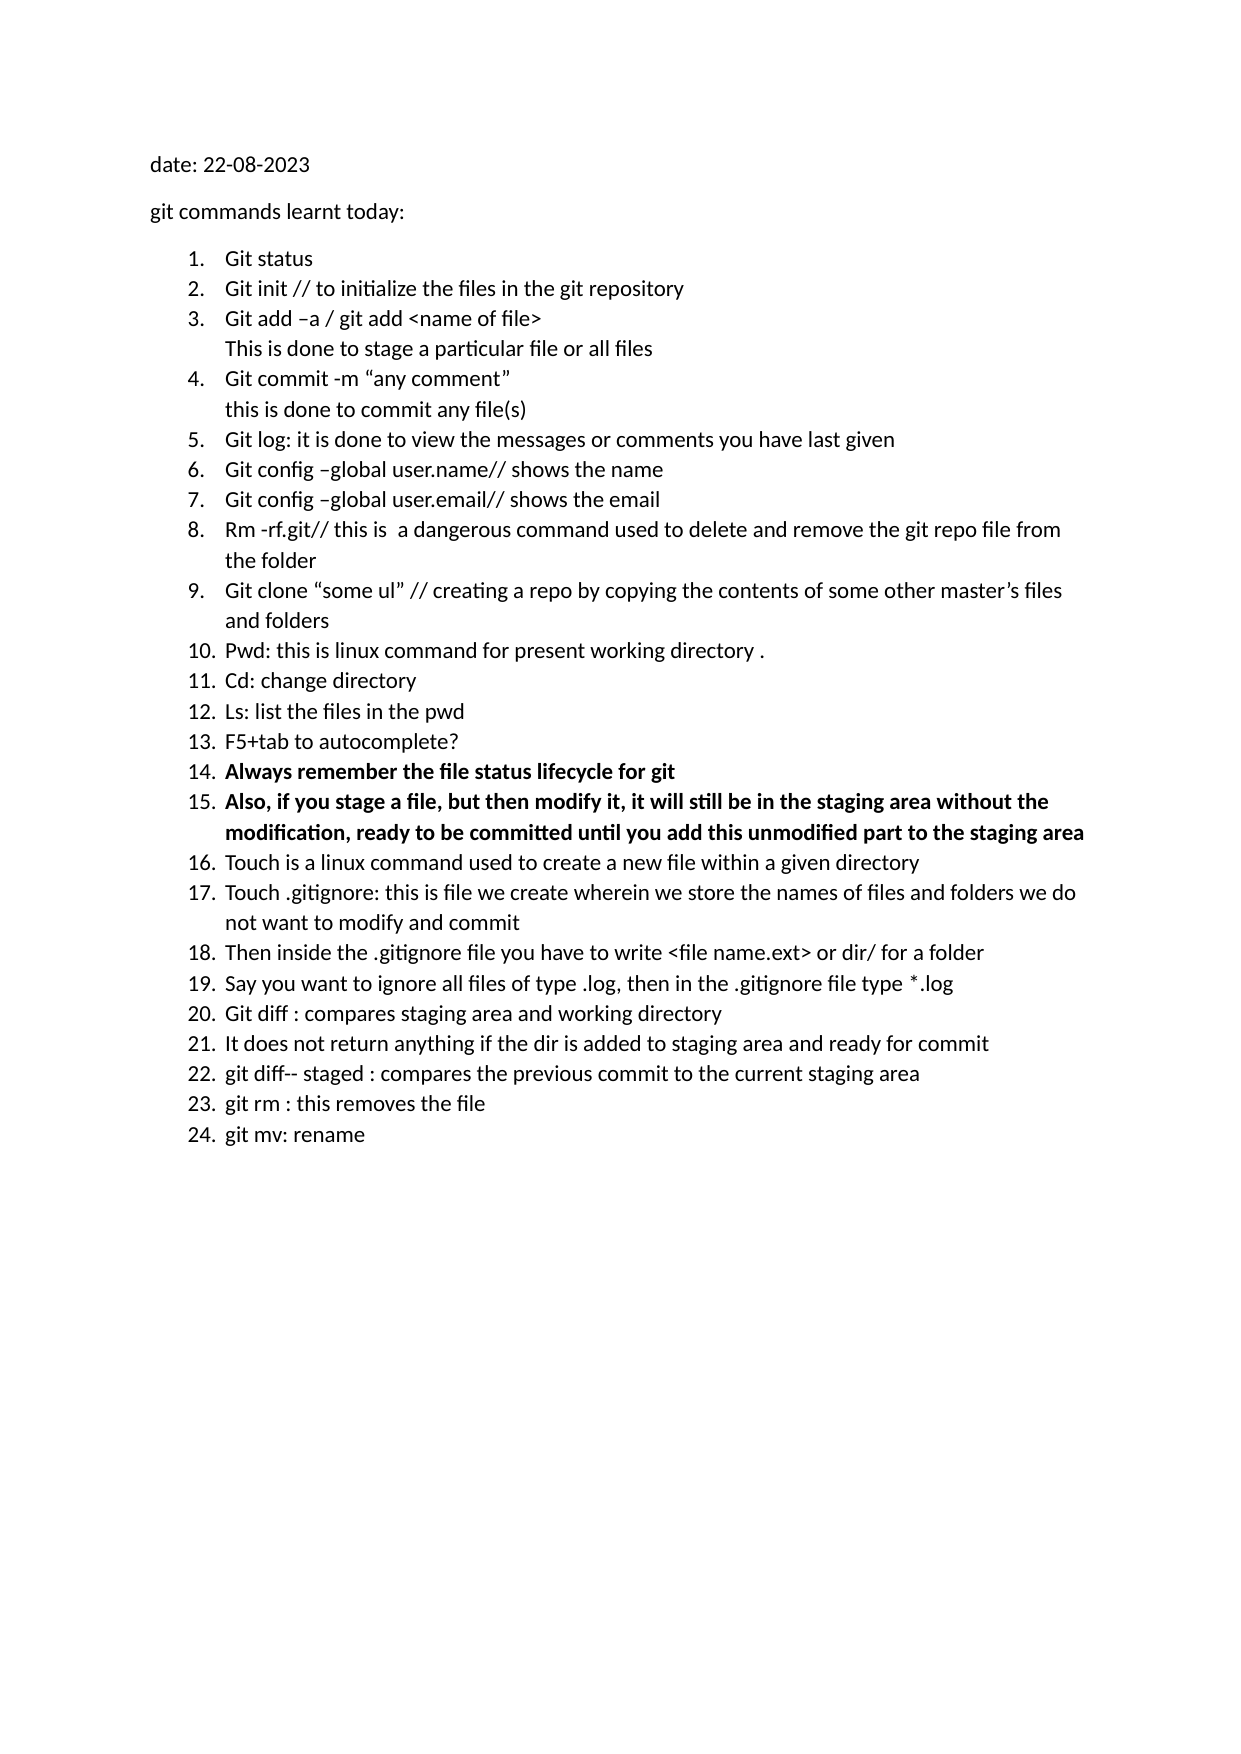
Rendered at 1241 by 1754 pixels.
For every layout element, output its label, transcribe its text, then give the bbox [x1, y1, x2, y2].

list Git init // to initialize the files in the git repository [187, 274, 1090, 302]
list Touch .gitignore: this is file we create wherein we store the names of files and folders we do not want to modify and commit [187, 878, 1090, 936]
list Git clone “some ul” // creating a repo by copying the contents of some other master’s files and folders [187, 576, 1090, 634]
list Always remember the file status lifecycle for git [187, 757, 1090, 785]
list Say you want to ignore all files of type .log, then in the .gitignore file type *.log [187, 969, 1090, 997]
list Git commit -m “any comment” [187, 364, 1090, 393]
list F5+tab to autocomplete? [187, 727, 1090, 755]
list Cd: change directory [187, 667, 1090, 695]
list Ls: list the files in the pwd [187, 697, 1090, 725]
list Git log: it is done to view the messages or comments you have last given [187, 425, 1090, 453]
list git mv: rename [187, 1120, 1090, 1148]
list Git config –global user.name// shows the name [187, 455, 1090, 483]
text date: 22-08-2023 [150, 150, 1090, 178]
list Git status [187, 244, 1090, 272]
list Git add –a / git add <name of file> [187, 304, 1090, 332]
list Then inside the .gitignore file you have to write <file name.ext> or dir/ for a folder [187, 938, 1090, 967]
list Git diff : compares staging area and working directory [187, 999, 1090, 1027]
list Pwd: this is linux command for present working directory . [187, 636, 1090, 664]
list Git config –global user.email// shows the email [187, 485, 1090, 513]
list Rm -rf.git// this is a dangerous command used to delete and remove the git repo file from the folder [187, 516, 1090, 574]
list Touch is a linux command used to create a new file within a given directory [187, 848, 1090, 876]
list this is done to commit any file(s) [225, 395, 1090, 423]
list git rm : this removes the file [187, 1089, 1090, 1118]
list It does not return anything if the dir is added to staging area and ready for commit [187, 1029, 1090, 1057]
text git commands learnt today: [150, 197, 1090, 225]
list This is done to stage a particular file or all files [225, 334, 1090, 362]
list Also, if you stage a file, but then modify it, it will still be in the staging area without the modification, ready to be committed until you add this unmodified part to the staging area [187, 787, 1090, 846]
list git diff-- staged : compares the previous commit to the current staging area [187, 1059, 1090, 1087]
